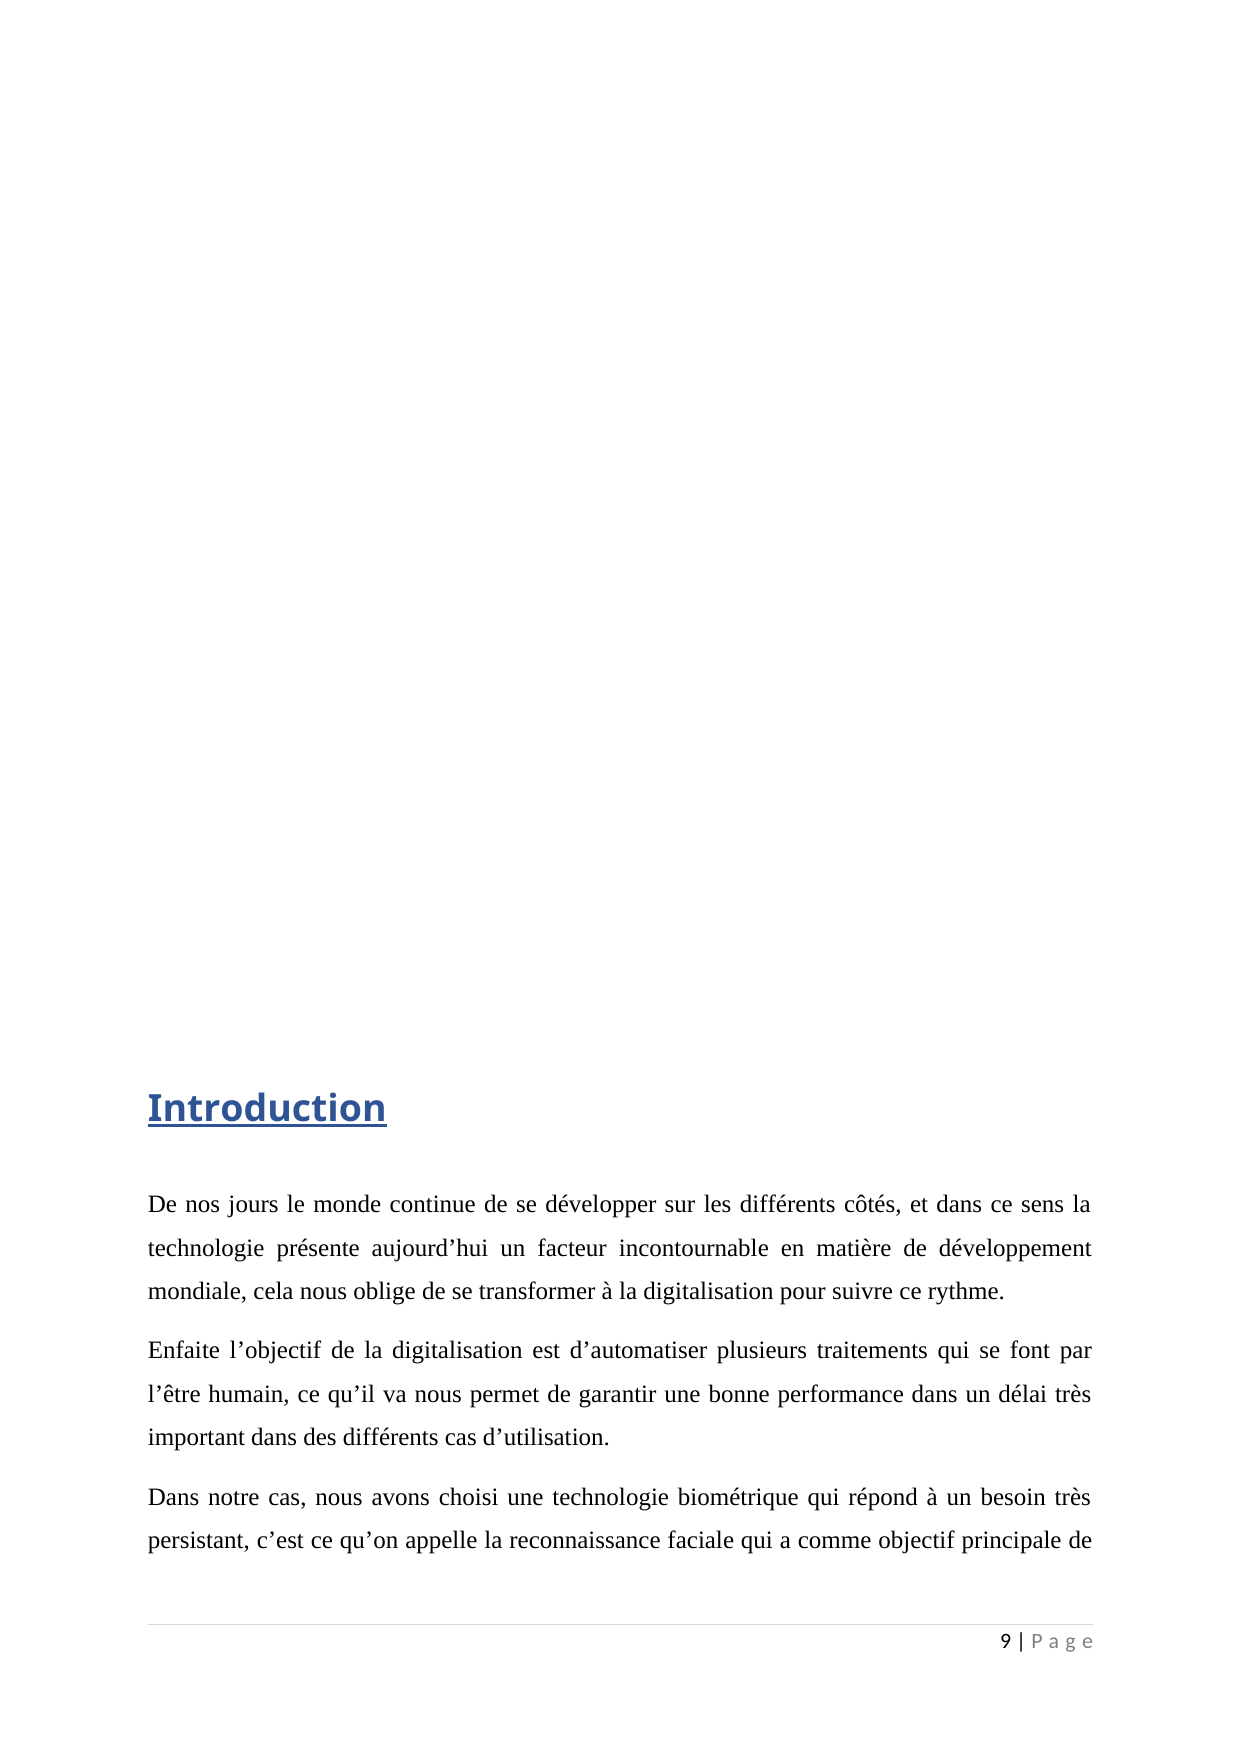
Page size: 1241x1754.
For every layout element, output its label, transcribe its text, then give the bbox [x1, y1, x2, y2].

text Enfaite l’objectif de la digitalisation est d’automatiser plusieurs traitements qui se font par l’être humain, ce qu’il va nous permet de garantir une bonne performance dans un délai très important dans des différents cas d’utilisation. [148, 1336, 1093, 1451]
text De nos jours le monde continue de se développer sur les différents côtés, et dans ce sens la technologie présente aujourd’hui un facteur incontournable en matière de développement mondiale, cela nous oblige de se transformer à la digitalisation pour suivre ce rythme. [148, 1189, 1093, 1304]
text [148, 1482, 1093, 1553]
subtitle Introduction [148, 1081, 1093, 1132]
